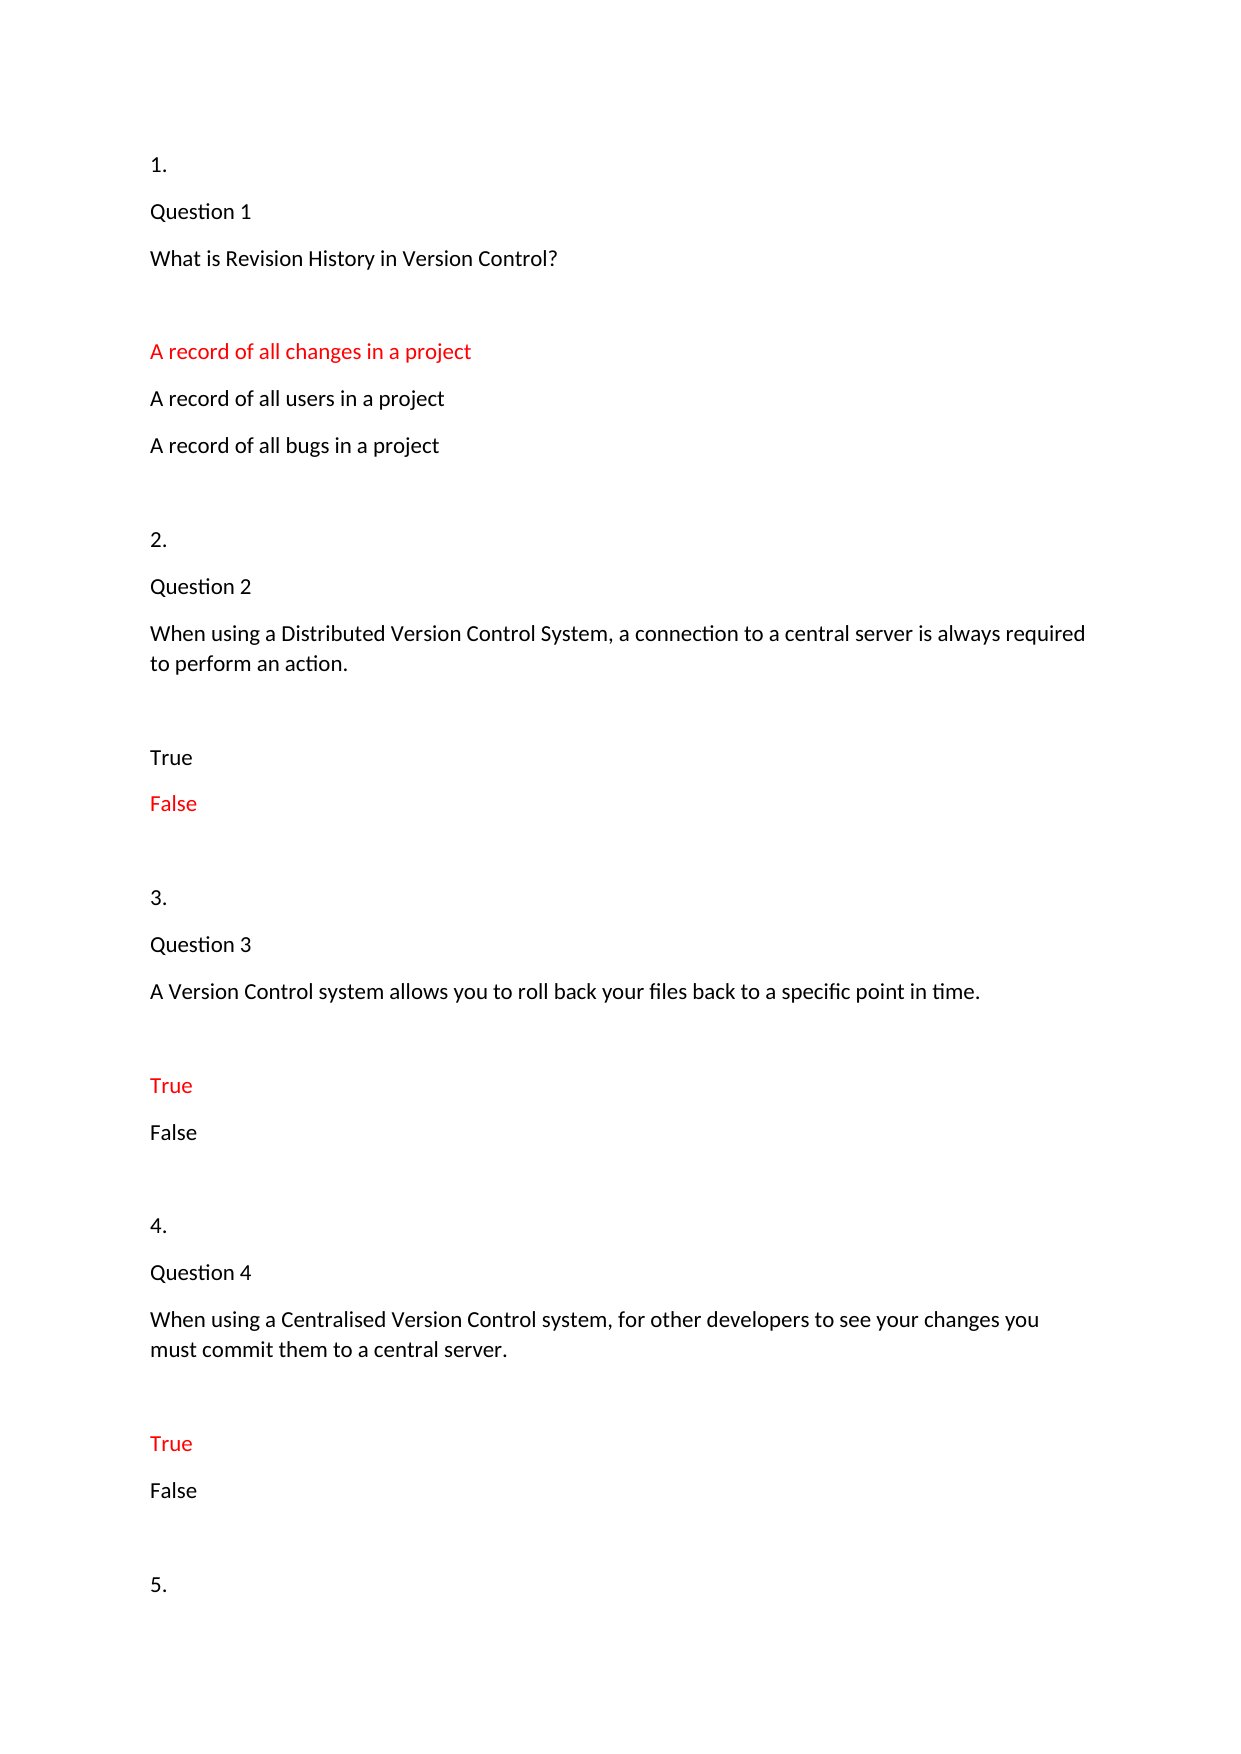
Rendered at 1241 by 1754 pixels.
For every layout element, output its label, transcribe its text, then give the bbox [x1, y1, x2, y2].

text Question 4 [150, 1258, 1090, 1286]
text False [150, 789, 1090, 818]
text When using a Centralised Version Control system, for other developers to see your changes you must commit them to a central server. [150, 1305, 1090, 1363]
text True [150, 1071, 1090, 1099]
text Question 3 [150, 930, 1090, 958]
text What is Revision History in Version Control? [150, 244, 1090, 272]
text 5. [150, 1570, 1090, 1598]
text A record of all bugs in a project [150, 431, 1090, 459]
text Question 2 [150, 572, 1090, 600]
text False [150, 1476, 1090, 1504]
text A Version Control system allows you to roll back your files back to a specific point in time. [150, 977, 1090, 1005]
text 4. [150, 1211, 1090, 1239]
text A record of all users in a project [150, 384, 1090, 412]
text True [150, 743, 1090, 771]
text 2. [150, 525, 1090, 553]
text True [150, 1429, 1090, 1457]
text False [150, 1118, 1090, 1146]
text Question 1 [150, 197, 1090, 225]
text When using a Distributed Version Control System, a connection to a central server is always required to perform an action. [150, 619, 1090, 677]
text 1. [150, 150, 1090, 178]
text 3. [150, 883, 1090, 911]
text A record of all changes in a project [150, 337, 1090, 366]
